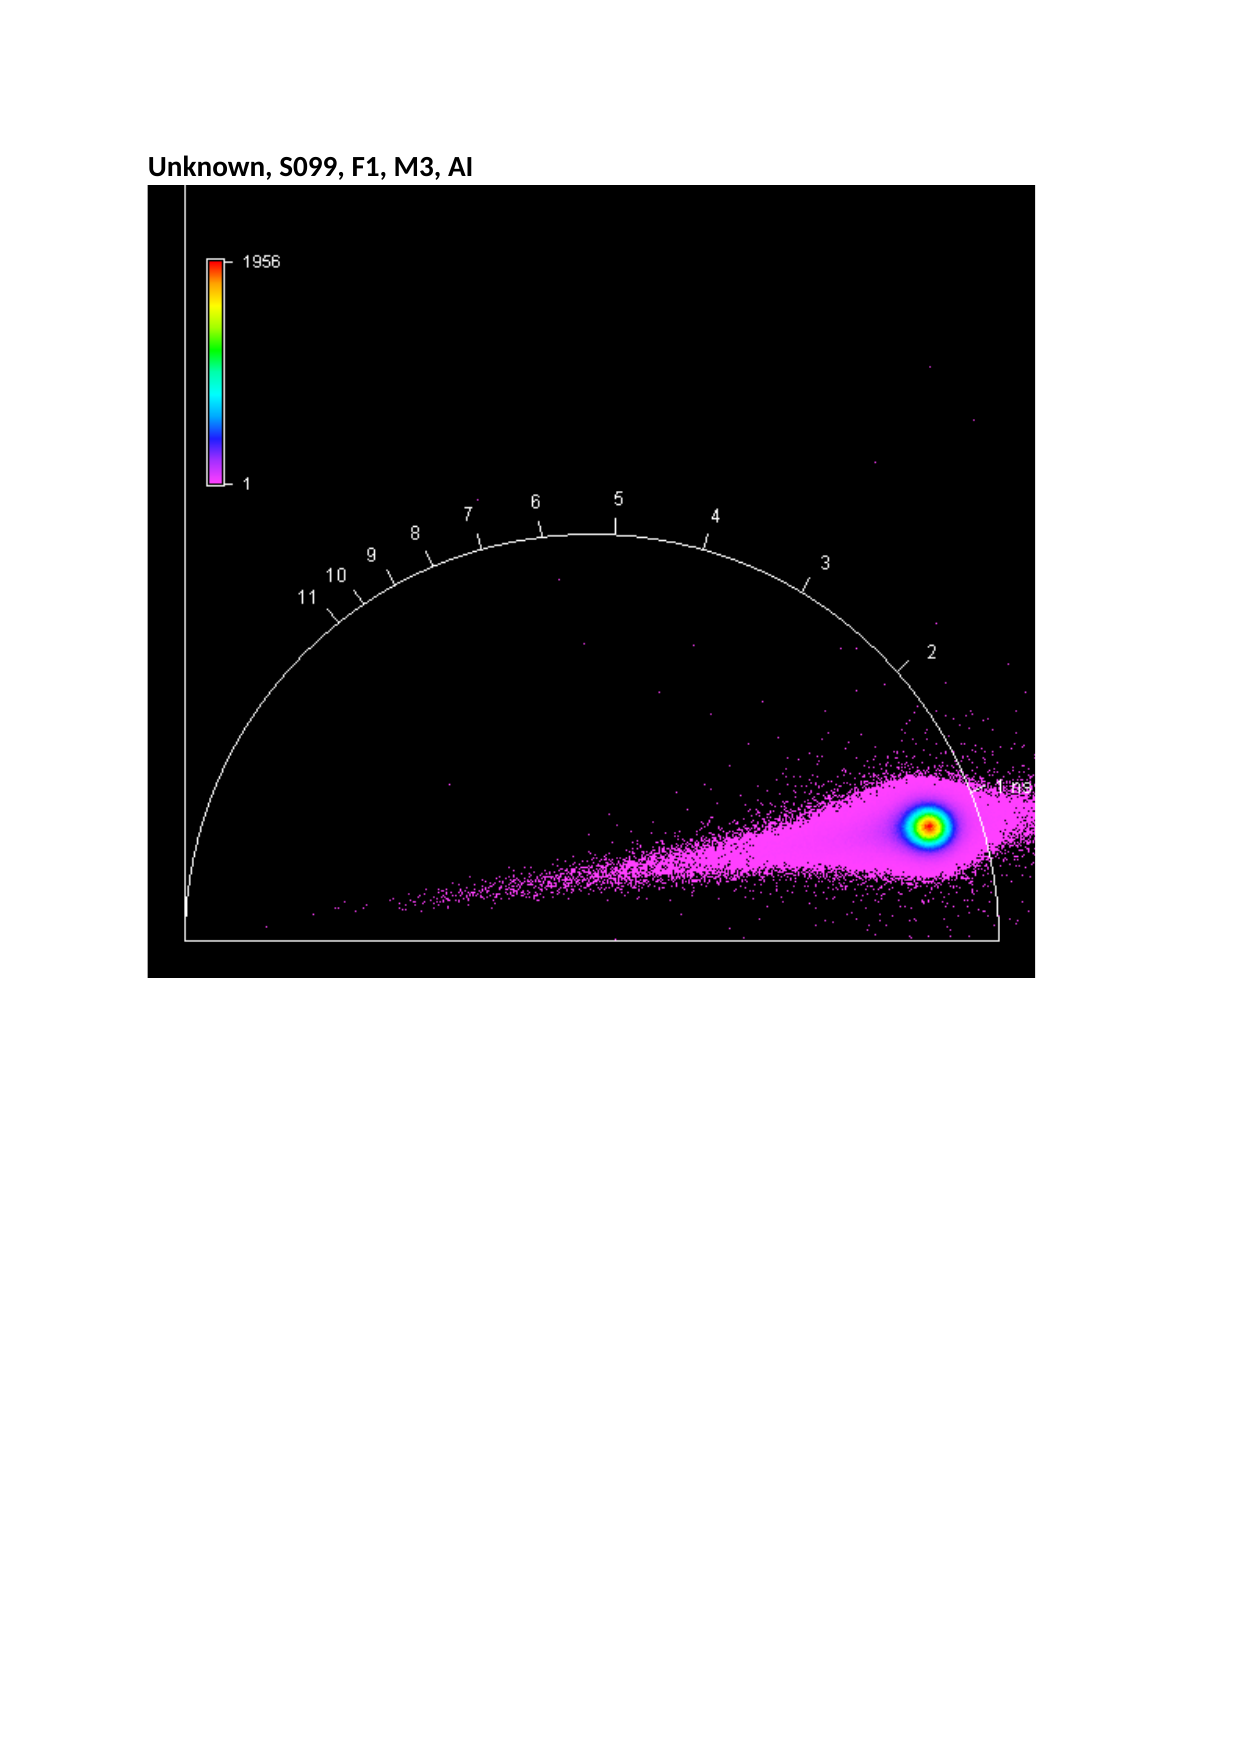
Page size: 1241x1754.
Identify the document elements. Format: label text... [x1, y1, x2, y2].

picture [147, 185, 1035, 978]
